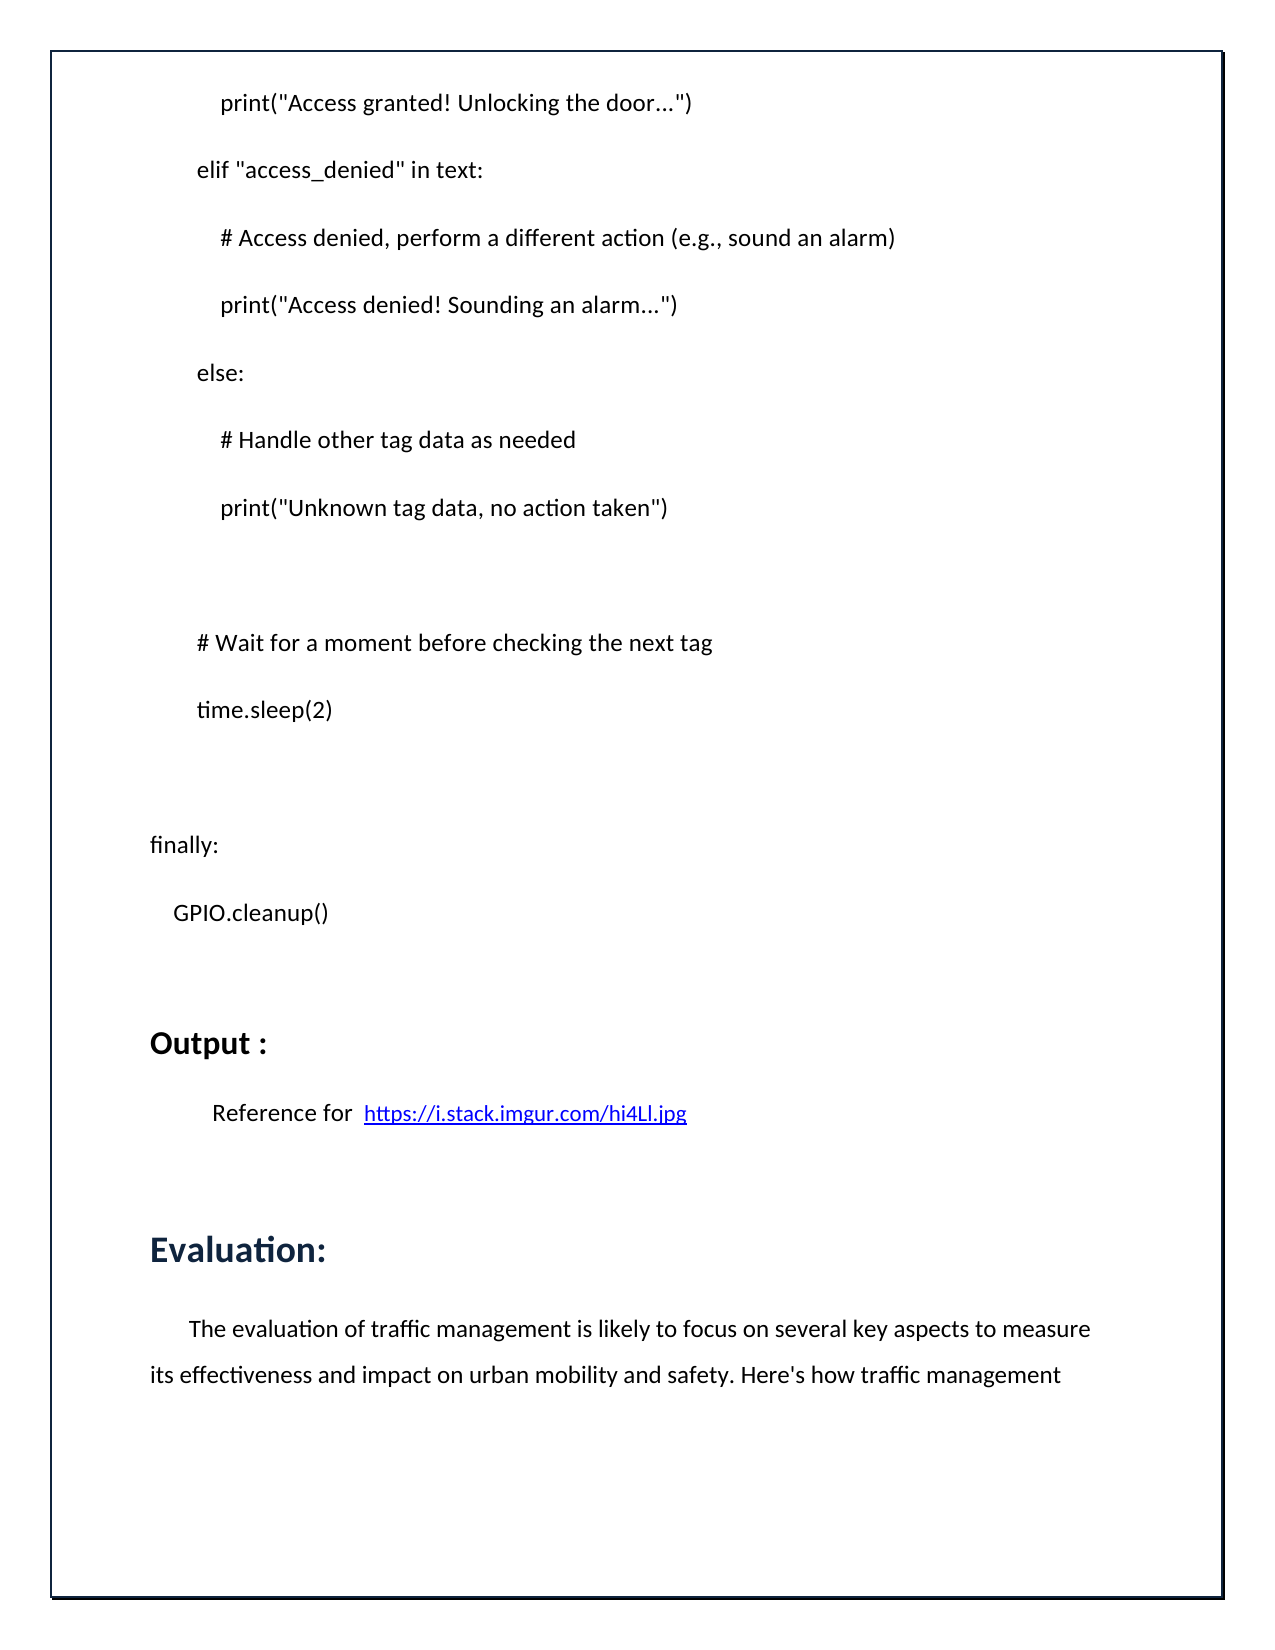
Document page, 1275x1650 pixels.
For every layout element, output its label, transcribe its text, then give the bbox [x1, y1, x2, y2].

text print("Unknown tag data, no action taken") [150, 480, 1123, 522]
text # Handle other tag data as needed [150, 412, 1123, 455]
text time.sleep(2) [150, 682, 1123, 725]
text # Wait for a moment before checking the next tag [150, 615, 1123, 657]
text Reference for https://i.stack.imgur.com/hi4Ll.jpg [150, 1087, 1123, 1130]
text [150, 1297, 1123, 1390]
text print("Access granted! Unlocking the door...") [150, 75, 1123, 117]
text GPIO.cleanup() [150, 885, 1123, 927]
text print("Access denied! Sounding an alarm...") [150, 277, 1123, 320]
text Evaluation: [150, 1226, 1123, 1272]
text # Access denied, perform a different action (e.g., sound an alarm) [150, 210, 1123, 252]
text elif "access_denied" in text: [150, 142, 1123, 185]
text else: [150, 345, 1123, 387]
text finally: [150, 817, 1123, 860]
text Output : [150, 1020, 1123, 1062]
